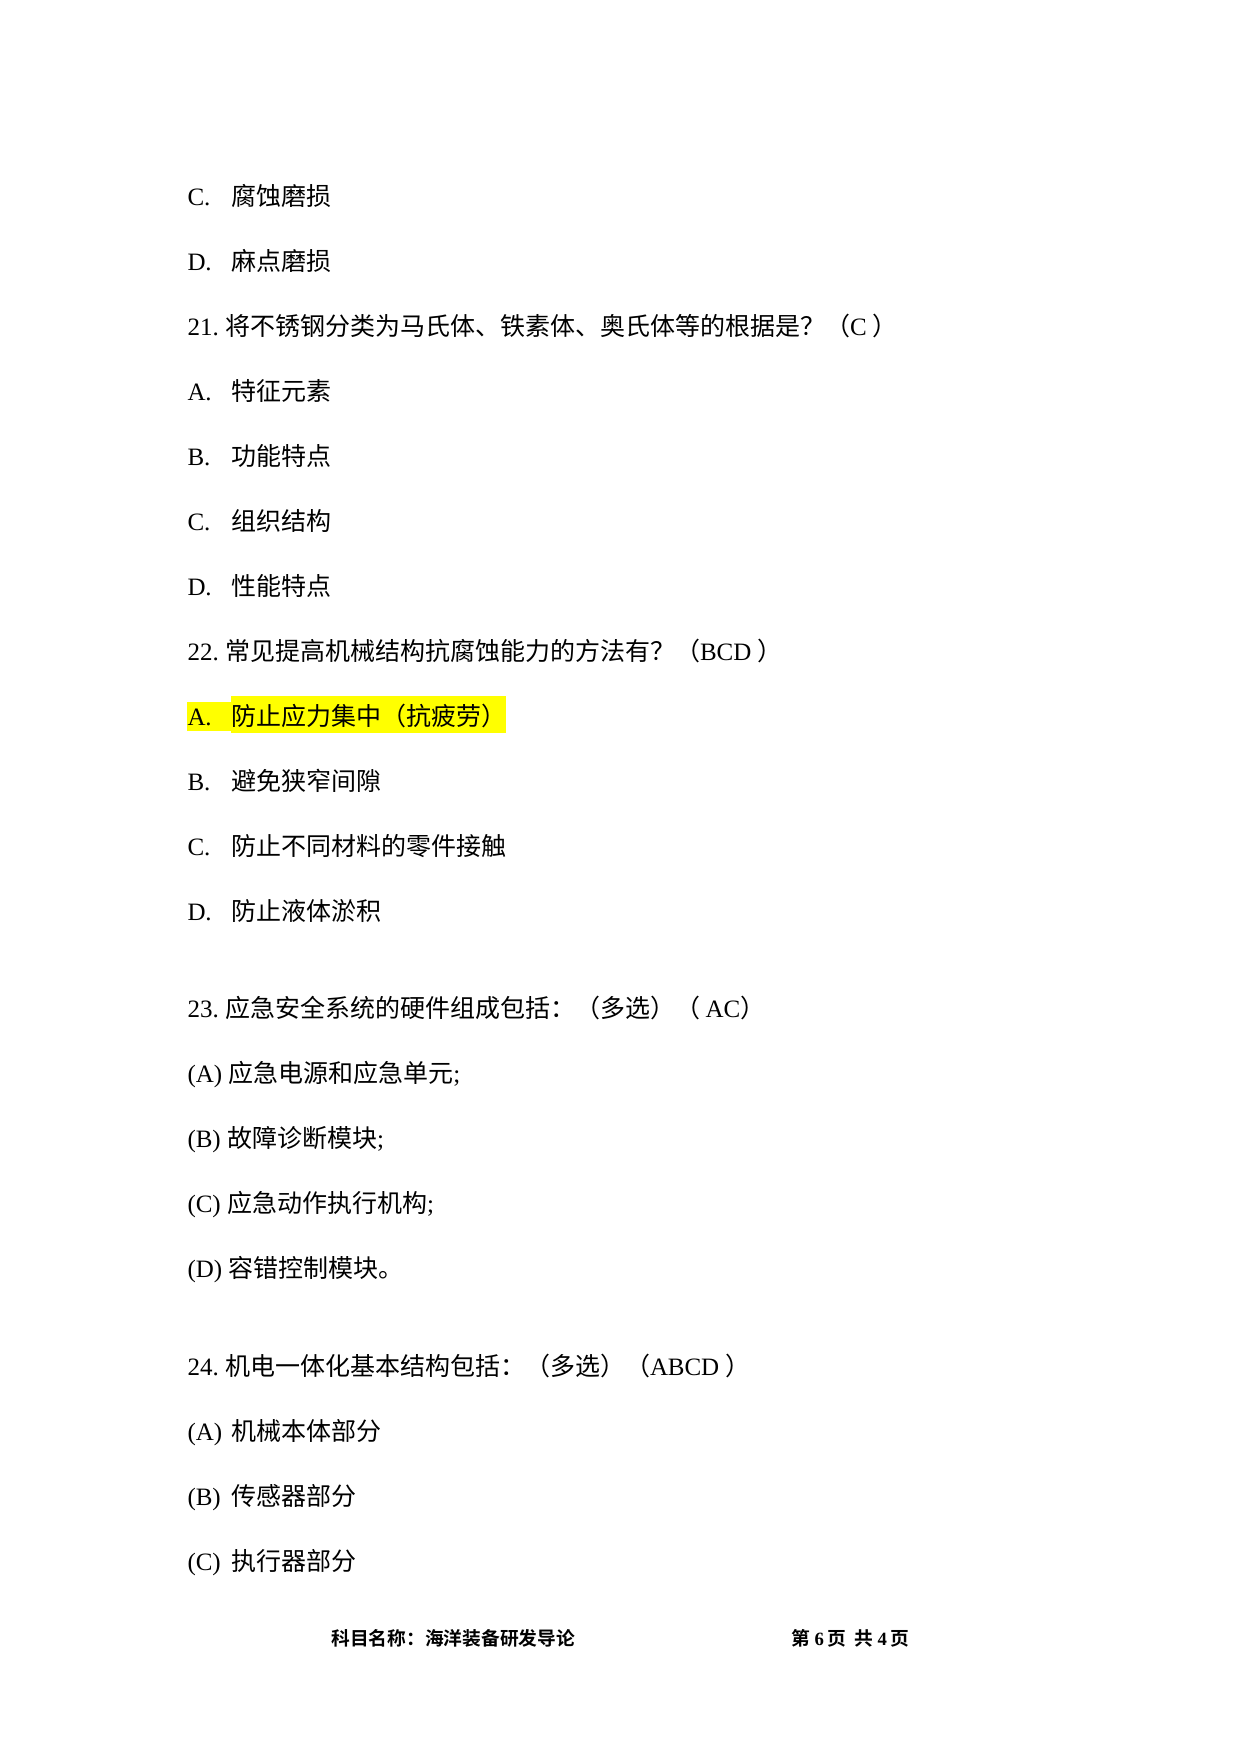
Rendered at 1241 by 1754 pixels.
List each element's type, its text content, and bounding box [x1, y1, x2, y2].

text C. 腐蚀磨损 [187, 162, 1053, 227]
text B. 功能特点 [187, 422, 1053, 487]
text D. 防止液体淤积 [187, 877, 1053, 942]
text C. 防止不同材料的零件接触 [187, 812, 1053, 877]
text C. 组织结构 [187, 487, 1053, 552]
text (A) 机械本体部分 [187, 1397, 1053, 1462]
text B. 避免狭窄间隙 [187, 747, 1053, 812]
text A. 防止应力集中（抗疲劳） [187, 682, 1053, 747]
list 将不锈钢分类为马氏体、铁素体、奥氏体等的根据是？（C ） [187, 292, 1053, 357]
text (C) 应急动作执行机构; [187, 1169, 1053, 1234]
text D. 麻点磨损 [187, 227, 1053, 292]
list 机电一体化基本结构包括：（多选）（ABCD ） [187, 1332, 1053, 1397]
text (B) 传感器部分 [187, 1462, 1053, 1527]
text D. 性能特点 [187, 552, 1053, 617]
text A. 特征元素 [187, 357, 1053, 422]
text (B) 故障诊断模块; [187, 1104, 1053, 1169]
text (A) 应急电源和应急单元; [187, 1039, 1053, 1104]
list 常见提高机械结构抗腐蚀能力的方法有？（BCD ） [187, 617, 1053, 682]
text (D) 容错控制模块。 [187, 1234, 1053, 1299]
list 应急安全系统的硬件组成包括：（多选）（ AC） [187, 974, 1053, 1039]
text (C) 执行器部分 [187, 1527, 1053, 1592]
